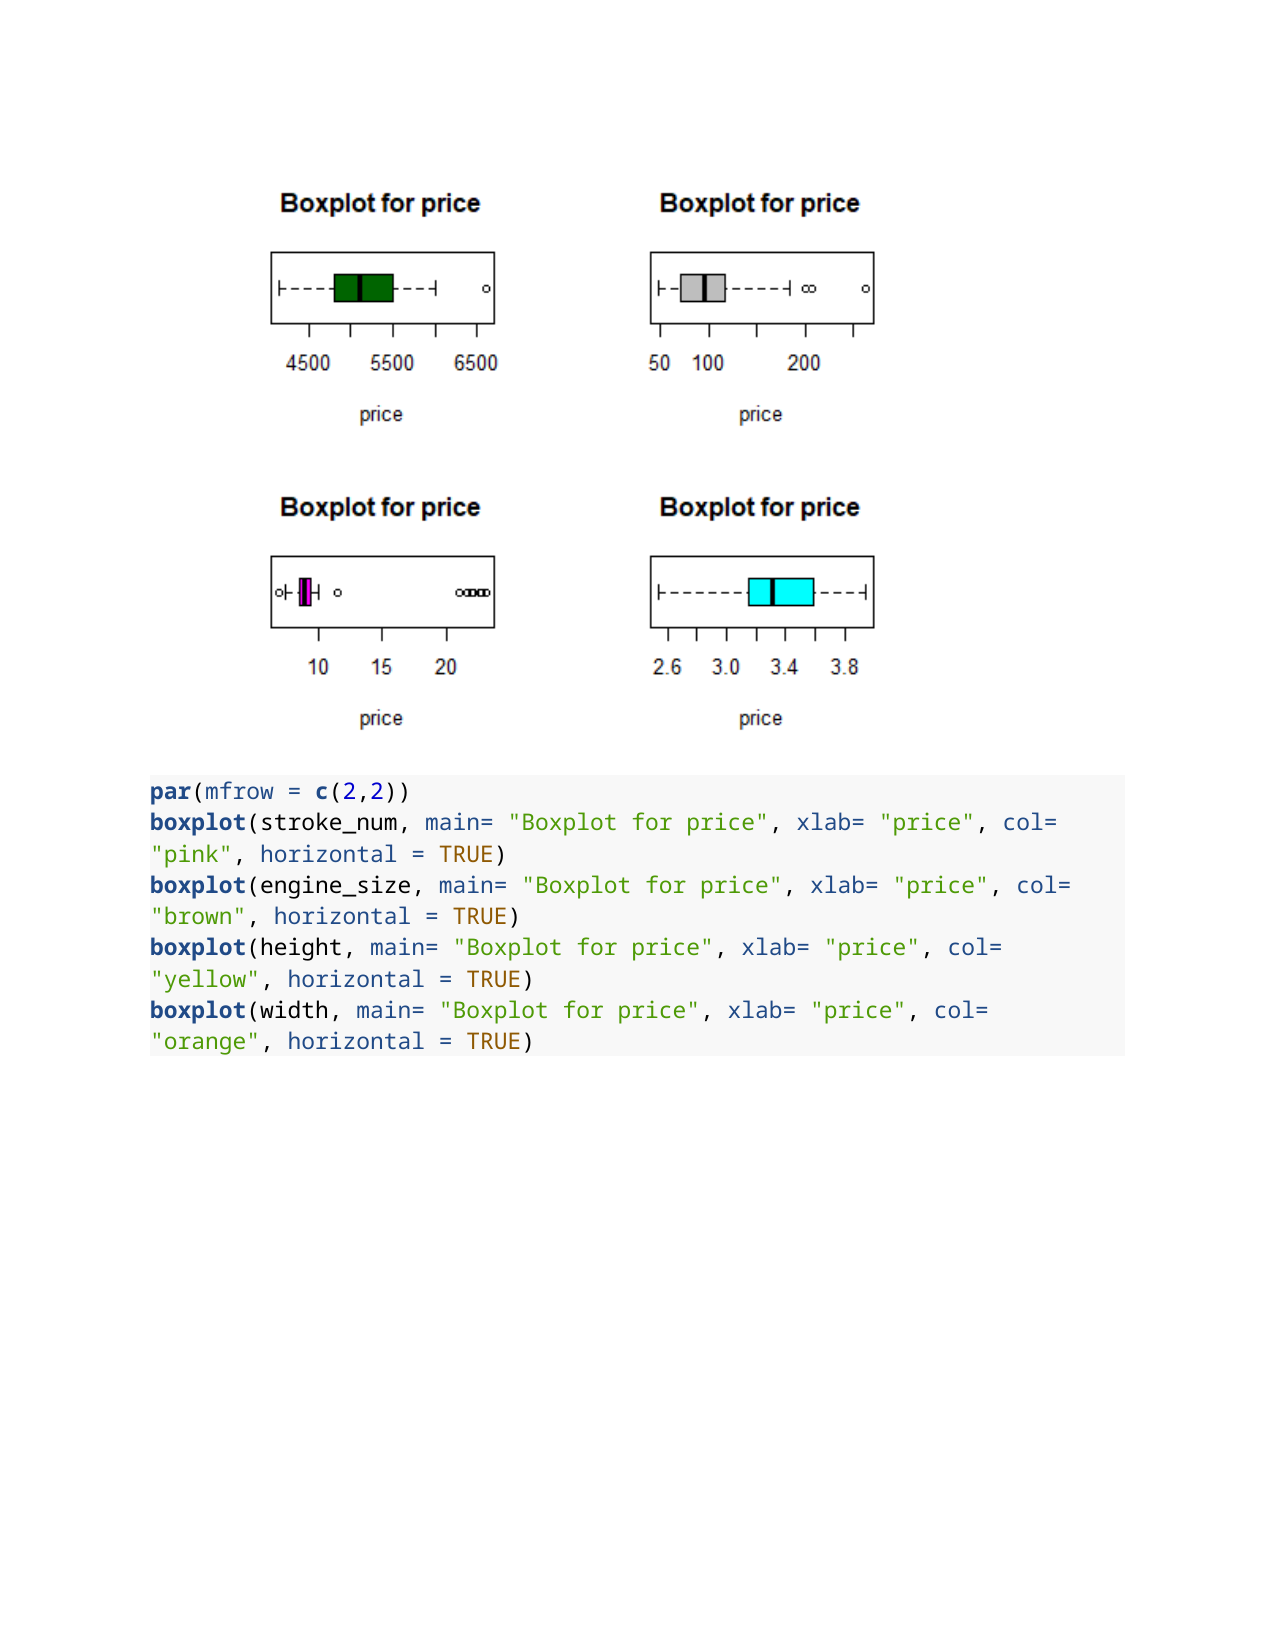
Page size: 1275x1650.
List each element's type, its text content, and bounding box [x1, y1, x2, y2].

picture [168, 150, 927, 757]
text par(mfrow = c(2,2)) boxplot(stroke_num, main= "Boxplot for price", xlab= "price", col= "pink", horizontal = TRUE) boxplot(engine_size, main= "Boxplot for price", xlab= "price", col= "brown", horizontal = TRUE) boxplot(height, main= "Boxplot for price", xlab= "price", col= "yellow", horizontal = TRUE) boxplot(width, main= "Boxplot for price", xlab= "price", col= "orange", horizontal = TRUE) [411, 775, 1125, 1056]
